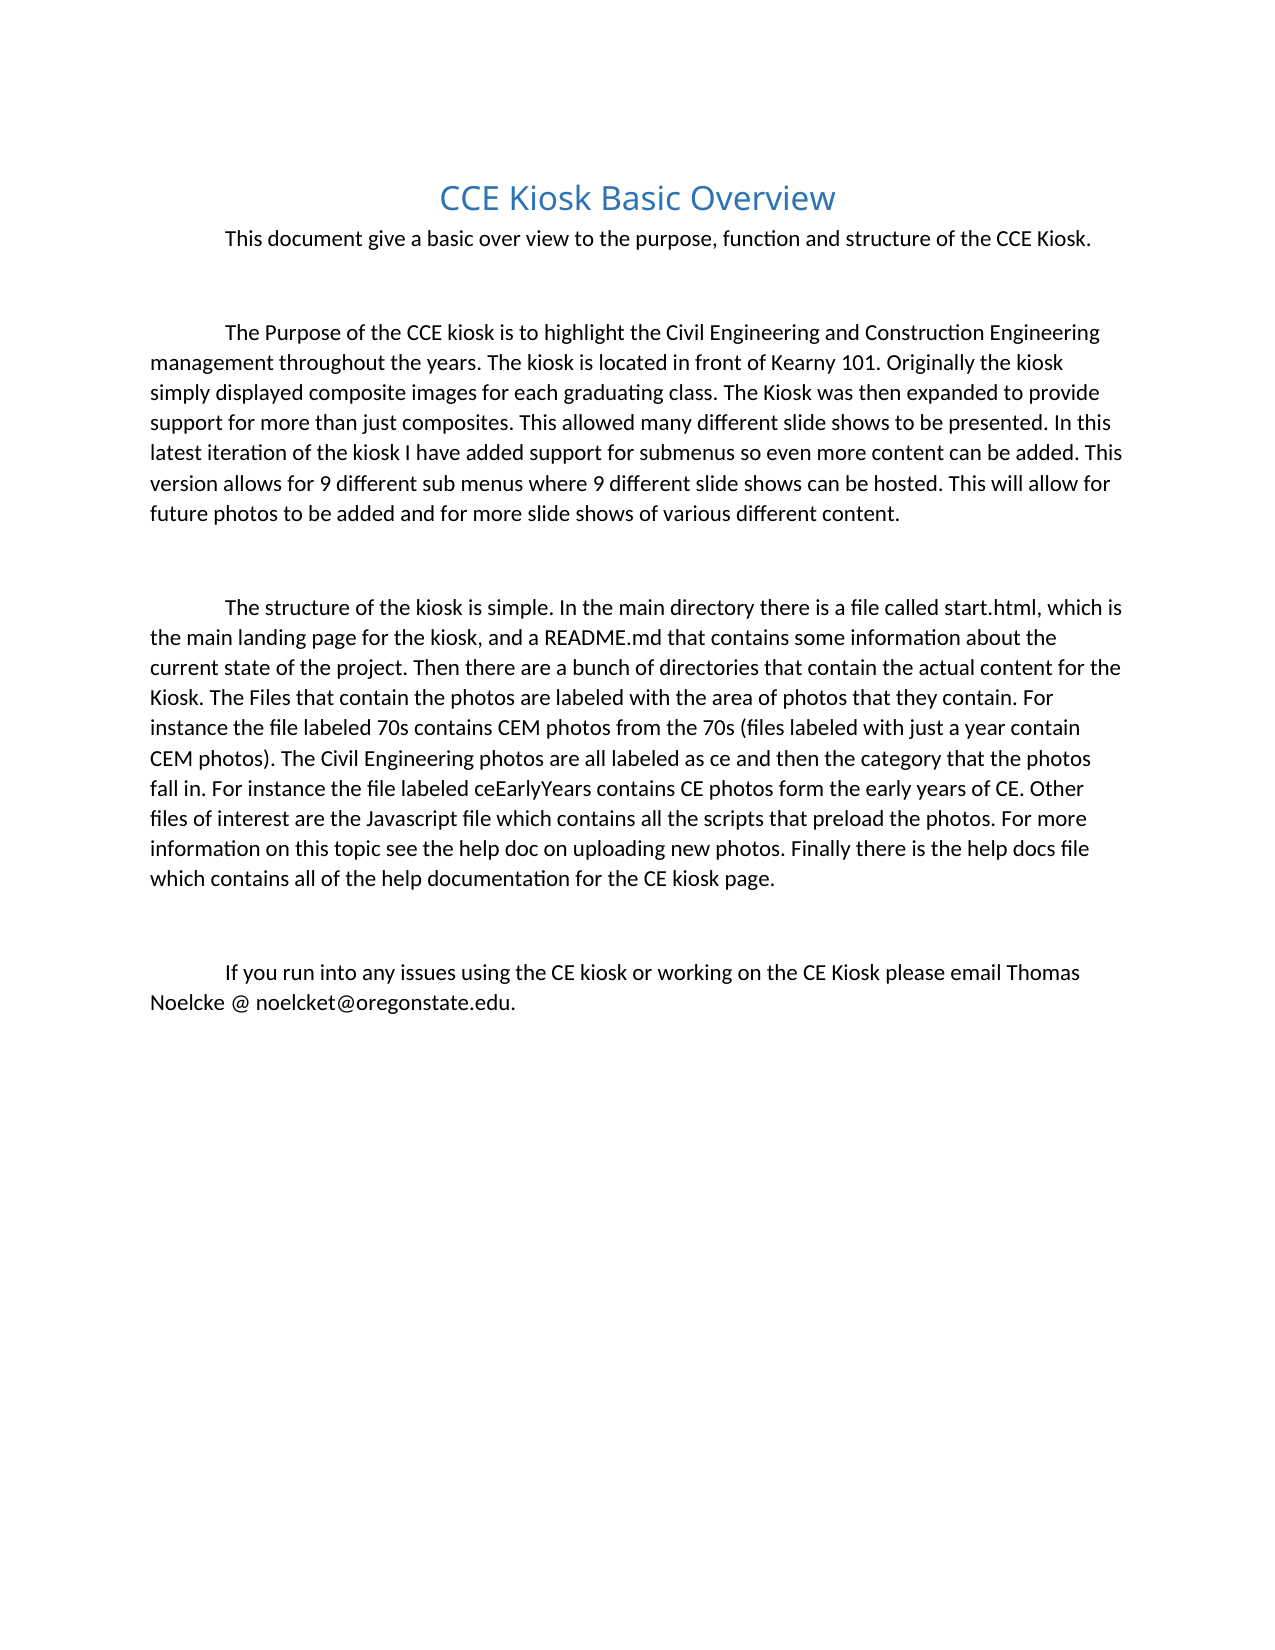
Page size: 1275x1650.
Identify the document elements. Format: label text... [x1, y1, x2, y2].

text This document give a basic over view to the purpose, function and structure of the CCE Kiosk. [150, 224, 1125, 252]
text The Purpose of the CCE kiosk is to highlight the Civil Engineering and Construction Engineering management throughout the years. The kiosk is located in front of Kearny 101. Originally the kiosk simply displayed composite images for each graduating class. The Kiosk was then expanded to provide support for more than just composites. This allowed many different slide shows to be presented. In this latest iteration of the kiosk I have added support for submenus so even more content can be added. This version allows for 9 different sub menus where 9 different slide shows can be hosted. This will allow for future photos to be added and for more slide shows of various different content. [150, 318, 1125, 527]
text The structure of the kiosk is simple. In the main directory there is a file called start.html, which is the main landing page for the kiosk, and a README.md that contains some information about the current state of the project. Then there are a bunch of directories that contain the actual content for the Kiosk. The Files that contain the photos are labeled with the area of photos that they contain. For instance the file labeled 70s contains CEM photos from the 70s (files labeled with just a year contain CEM photos). The Civil Engineering photos are all labeled as ce and then the category that the photos fall in. For instance the file labeled ceEarlyYears contains CE photos form the early years of CE. Other files of interest are the Javascript file which contains all the scripts that preload the photos. For more information on this topic see the help doc on uploading new photos. Finally there is the help docs file which contains all of the help documentation for the CE kiosk page. [150, 593, 1125, 893]
text If you run into any issues using the CE kiosk or working on the CE Kiosk please email Thomas Noelcke @ noelcket@oregonstate.edu. [150, 958, 1125, 1017]
subtitle CCE Kiosk Basic Overview [150, 175, 1125, 220]
